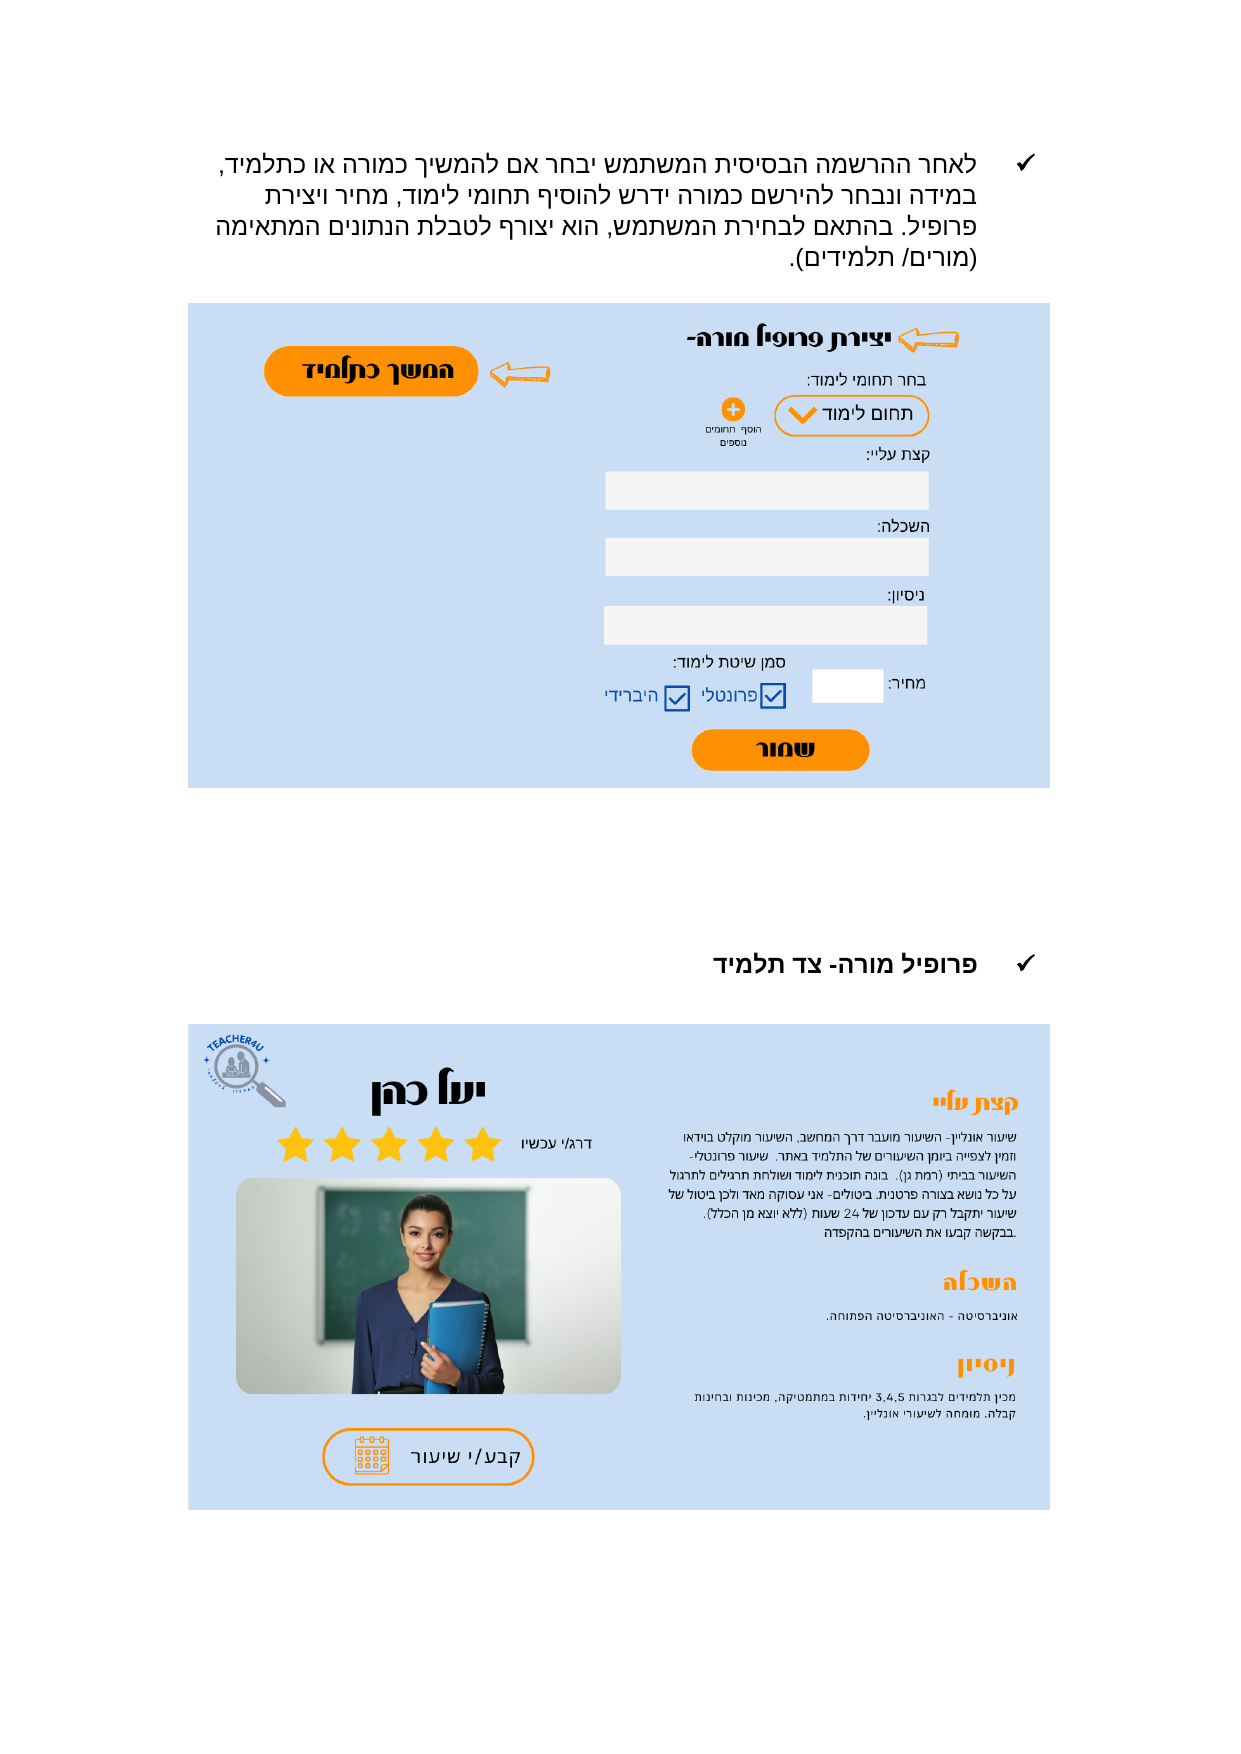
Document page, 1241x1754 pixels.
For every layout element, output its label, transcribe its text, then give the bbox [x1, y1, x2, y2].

picture [187, 303, 1050, 787]
picture [187, 1024, 1050, 1509]
list לאחר ההרשמה הבסיסית המשתמש יבחר אם להמשיך כמורה או כתלמיד, במידה ונבחר להירשם כמורה ידרש להוסיף תחומי לימוד, מחיר ויצירת פרופיל. בהתאם לבחירת המשתמש, הוא יצורף לטבלת הנתונים המתאימה (מורים/ תלמידים). [187, 150, 1015, 272]
list פרופיל מורה- צד תלמיד [187, 950, 1015, 979]
